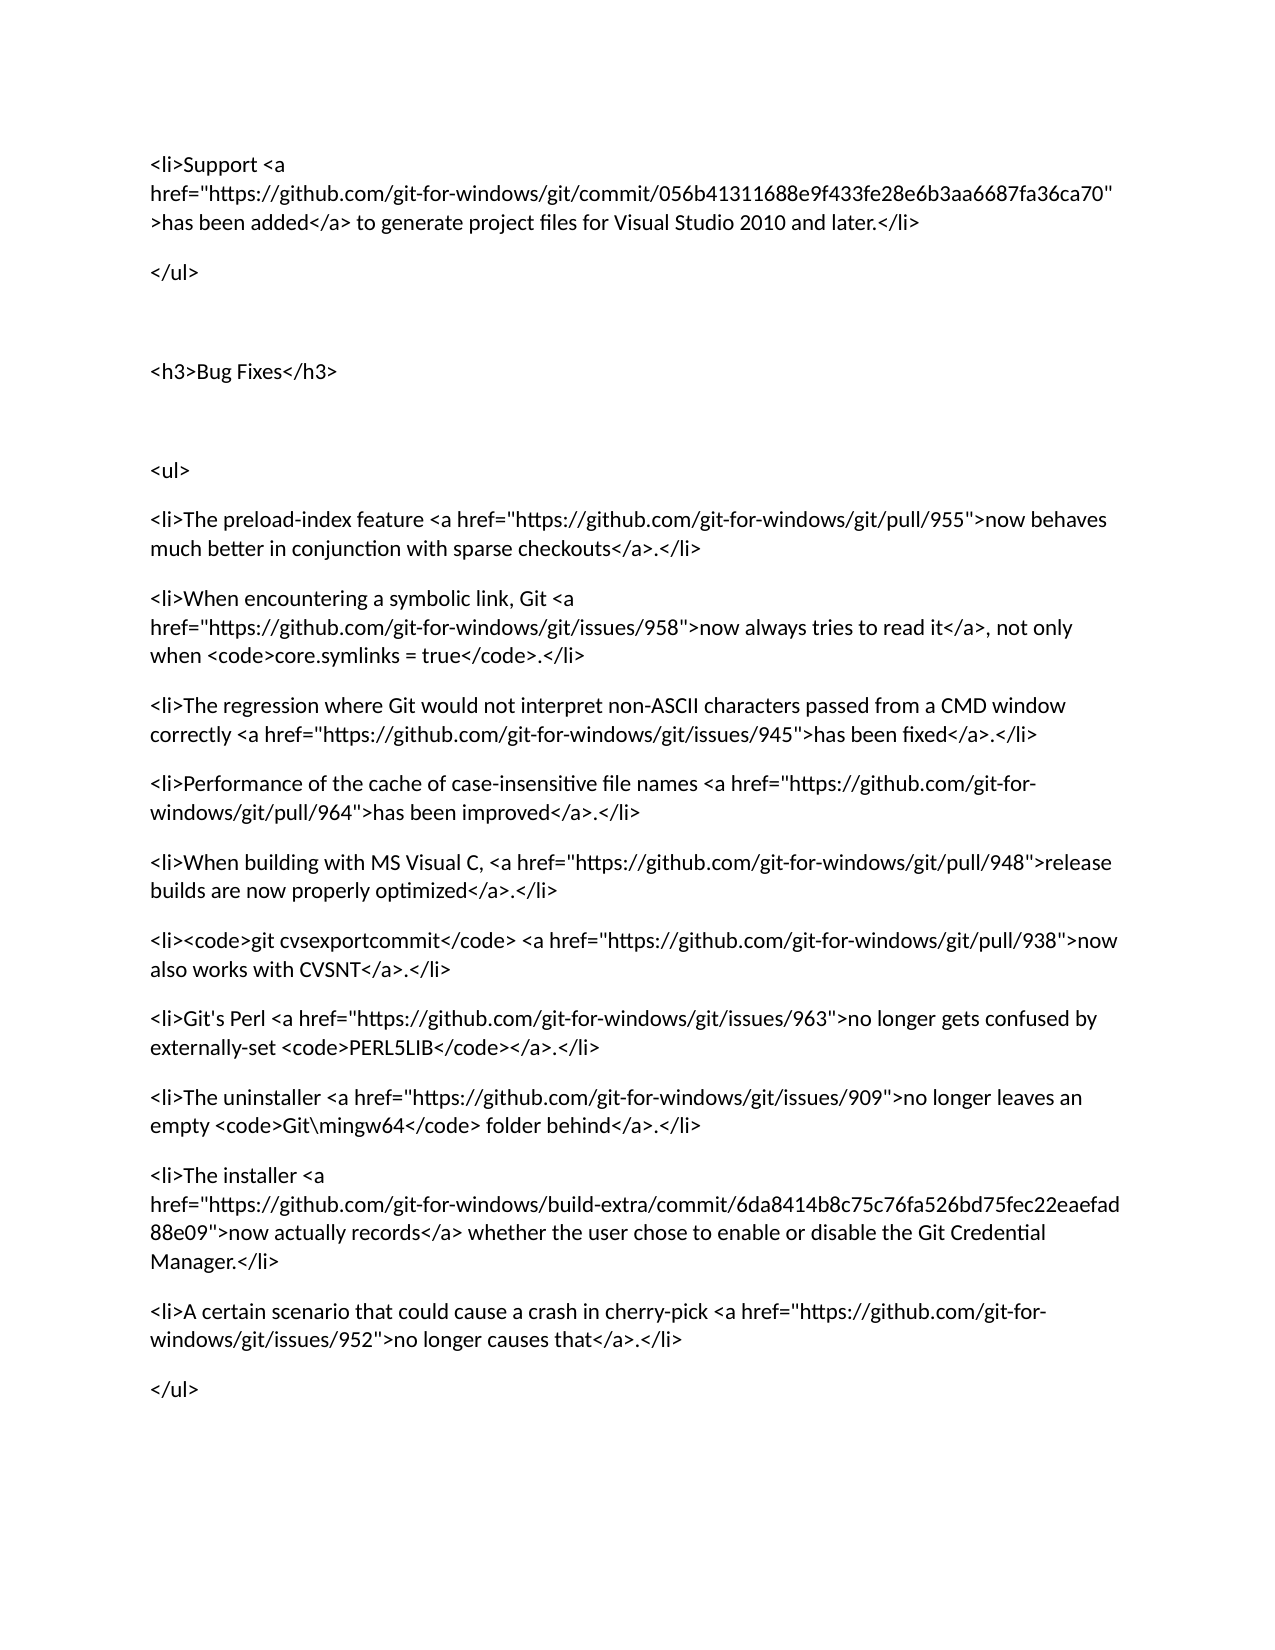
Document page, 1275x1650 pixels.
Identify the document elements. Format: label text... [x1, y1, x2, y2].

text </ul> [150, 1374, 1125, 1403]
text <h3>Bug Fixes</h3> [150, 356, 1125, 385]
text <li>When encountering a symbolic link, Git <a href="https://github.com/git-for-windows/git/issues/958">now always tries to read it</a>, not only when <code>core.symlinks = true</code>.</li> [150, 583, 1125, 669]
text <li>The installer <a href="https://github.com/git-for-windows/build-extra/commit/6da8414b8c75c76fa526bd75fec22eaefad88e09">now actually records</a> whether the user chose to enable or disable the Git Credential Manager.</li> [150, 1160, 1125, 1275]
text <li>Git's Perl <a href="https://github.com/git-for-windows/git/issues/963">no longer gets confused by externally-set <code>PERL5LIB</code></a>.</li> [150, 1004, 1125, 1061]
text <li>The uninstaller <a href="https://github.com/git-for-windows/git/issues/909">no longer leaves an empty <code>Git\mingw64</code> folder behind</a>.</li> [150, 1082, 1125, 1139]
text <li><code>git cvsexportcommit</code> <a href="https://github.com/git-for-windows/git/pull/938">now also works with CVSNT</a>.</li> [150, 925, 1125, 983]
text <li>The regression where Git would not interpret non-ASCII characters passed from a CMD window correctly <a href="https://github.com/git-for-windows/git/issues/945">has been fixed</a>.</li> [150, 690, 1125, 748]
text <li>Support <a href="https://github.com/git-for-windows/git/commit/056b41311688e9f433fe28e6b3aa6687fa36ca70">has been added</a> to generate project files for Visual Studio 2010 and later.</li> [150, 150, 1125, 236]
text <li>A certain scenario that could cause a crash in cherry-pick <a href="https://github.com/git-for-windows/git/issues/952">no longer causes that</a>.</li> [150, 1296, 1125, 1354]
text <li>Performance of the cache of case-insensitive file names <a href="https://github.com/git-for-windows/git/pull/964">has been improved</a>.</li> [150, 769, 1125, 826]
text </ul> [150, 257, 1125, 286]
text <li>The preload-index feature <a href="https://github.com/git-for-windows/git/pull/955">now behaves much better in conjunction with sparse checkouts</a>.</li> [150, 505, 1125, 562]
text <li>When building with MS Visual C, <a href="https://github.com/git-for-windows/git/pull/948">release builds are now properly optimized</a>.</li> [150, 847, 1125, 904]
text <ul> [150, 455, 1125, 484]
